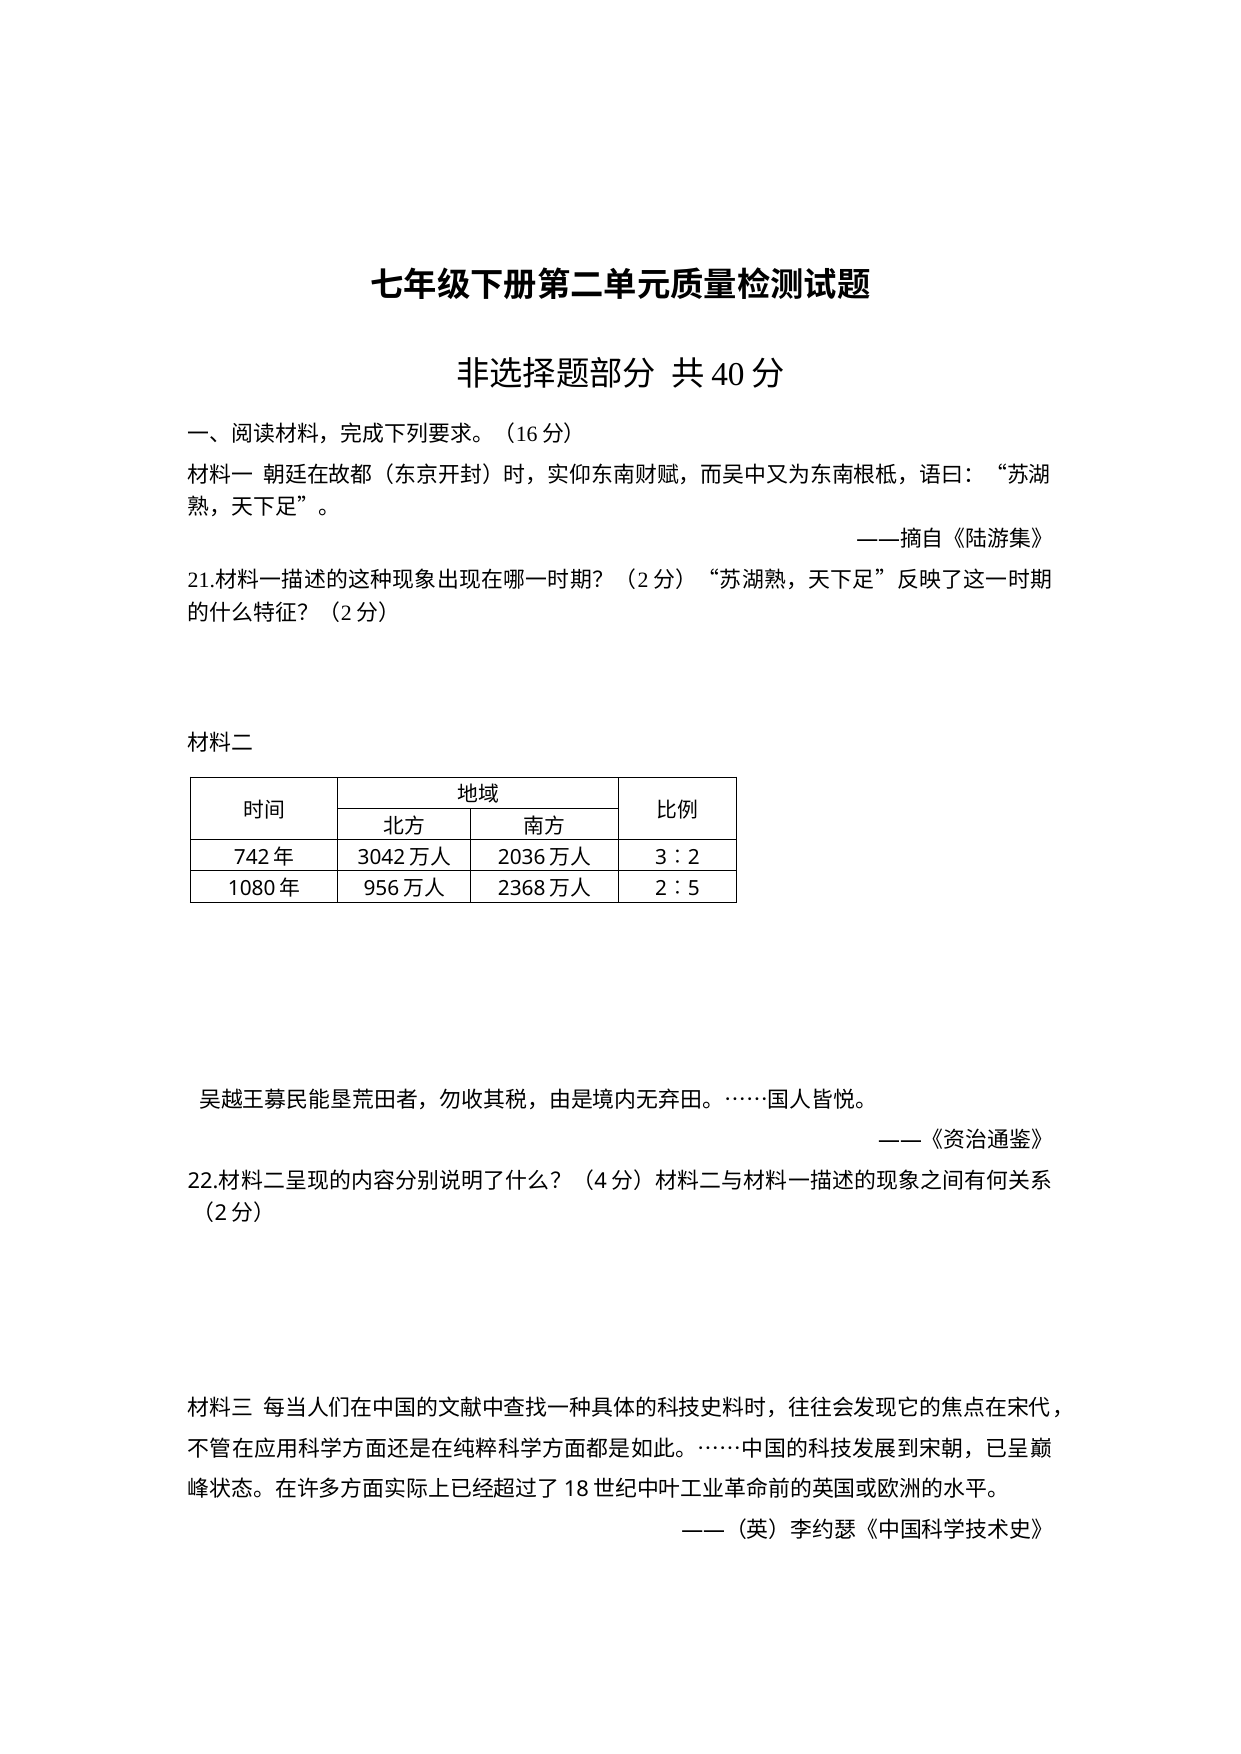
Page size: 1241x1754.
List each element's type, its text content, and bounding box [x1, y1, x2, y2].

text 材料二 [187, 724, 1053, 757]
text ——（英）李约瑟《中国科学技术史》 [187, 1512, 1053, 1544]
text 21.材料一描述的这种现象出现在哪一时期？（2分）“苏湖熟，天下足”反映了这一时期的什么特征？（2分） [187, 562, 1053, 627]
text 材料三 每当人们在中国的文献中查找一种具体的科技史料时，往往会发现它的焦点在宋代，不管在应用科学方面还是在纯粹科学方面都是如此。……中国的科技发展到宋朝，已呈巅峰状态。在许多方面实际上已经超过了18世纪中叶工业革命前的英国或欧洲的水平。 [187, 1390, 1053, 1504]
text ——《资治通鉴》 [187, 1122, 1053, 1154]
text 非选择题部分 共40分 [187, 339, 1053, 404]
text 吴越王募民能垦荒田者，勿收其税，由是境内无弃田。……国人皆悦。 [187, 1082, 1053, 1114]
text 22.材料二呈现的内容分别说明了什么？（4分）材料二与材料一描述的现象之间有何关系？ （2分） [187, 1162, 1053, 1227]
text 材料一 朝廷在故都（东京开封）时，实仰东南财赋，而吴中又为东南根柢，语曰：“苏湖熟，天下足”。 [187, 456, 1053, 521]
text ——摘自《陆游集》 [187, 521, 1053, 554]
text 一、阅读材料，完成下列要求。（16分） [187, 416, 1053, 448]
text 七年级下册第二单元质量检测试题 [187, 250, 1053, 315]
